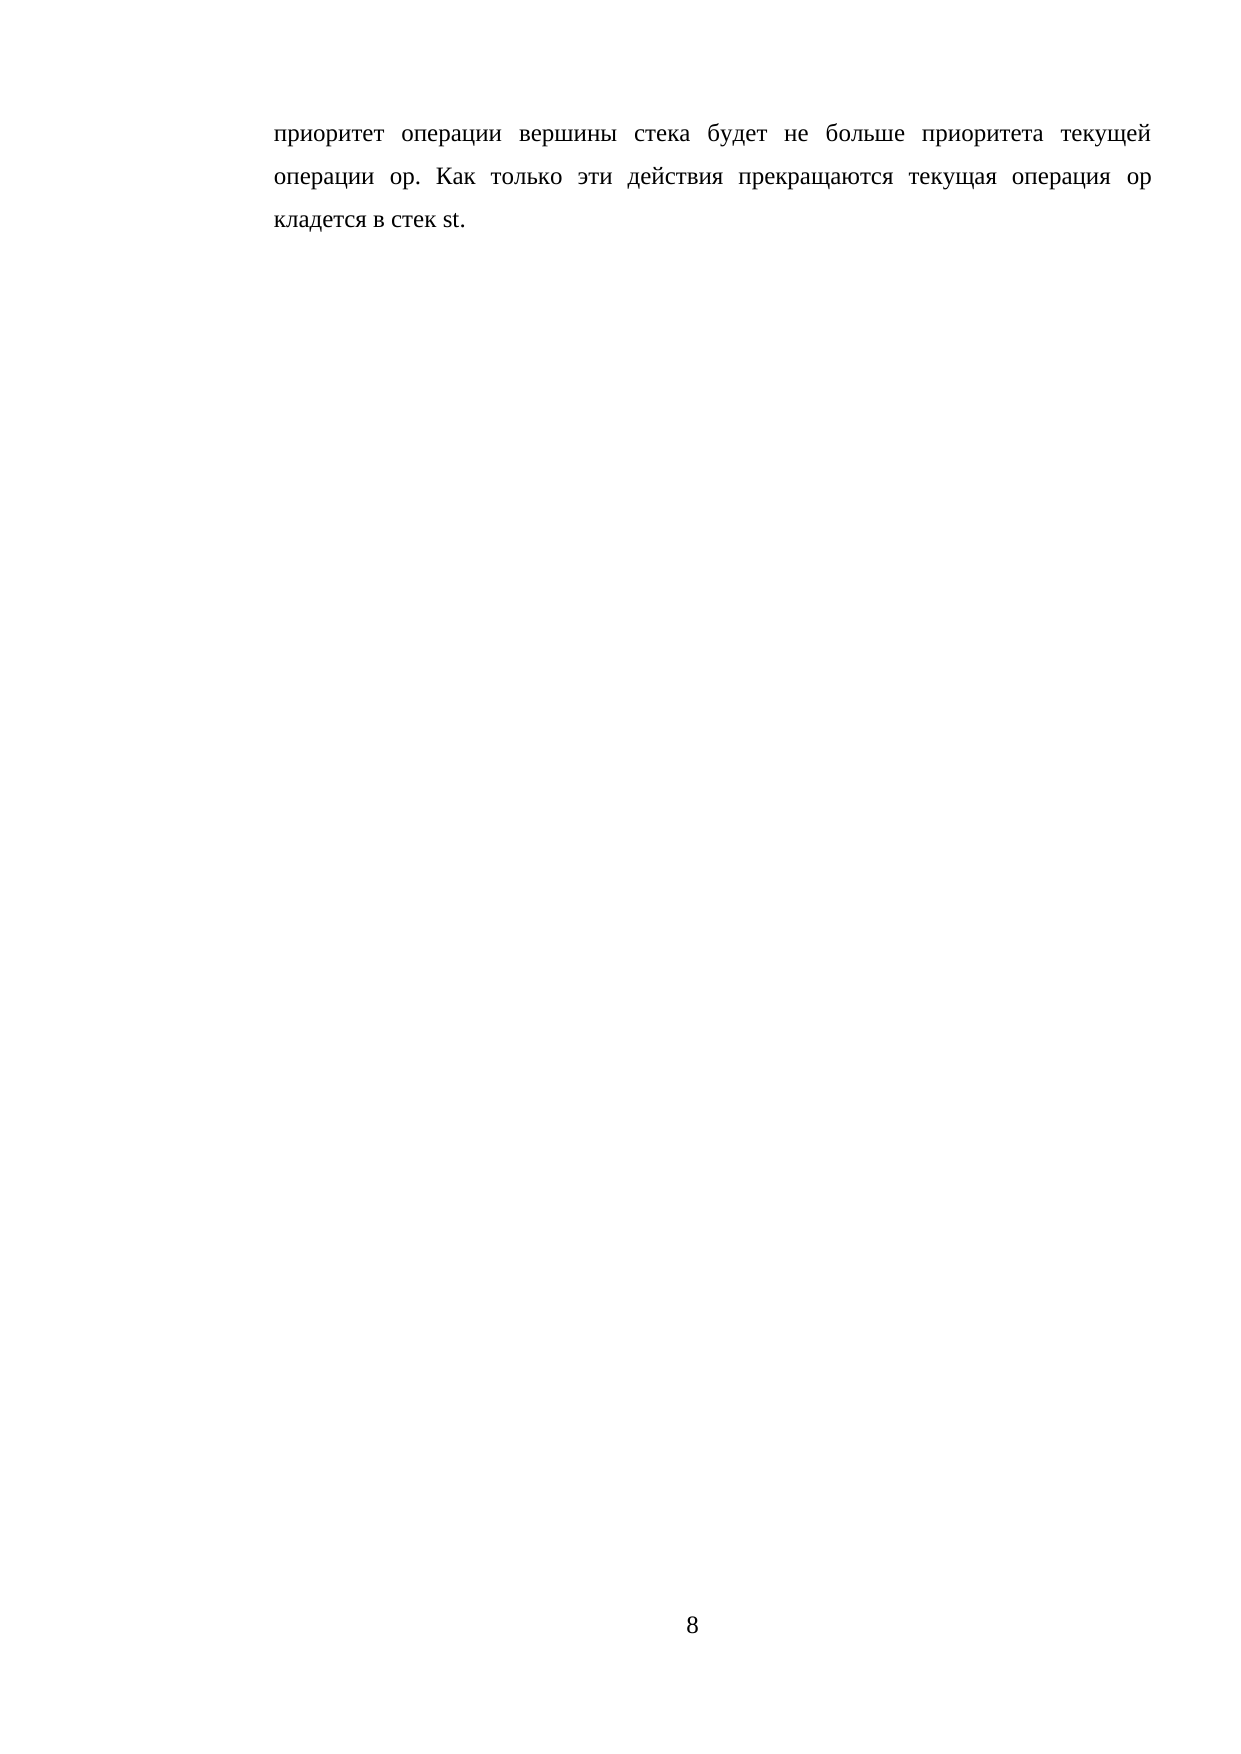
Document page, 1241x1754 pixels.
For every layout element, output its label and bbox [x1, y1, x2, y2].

list [236, 118, 1152, 233]
